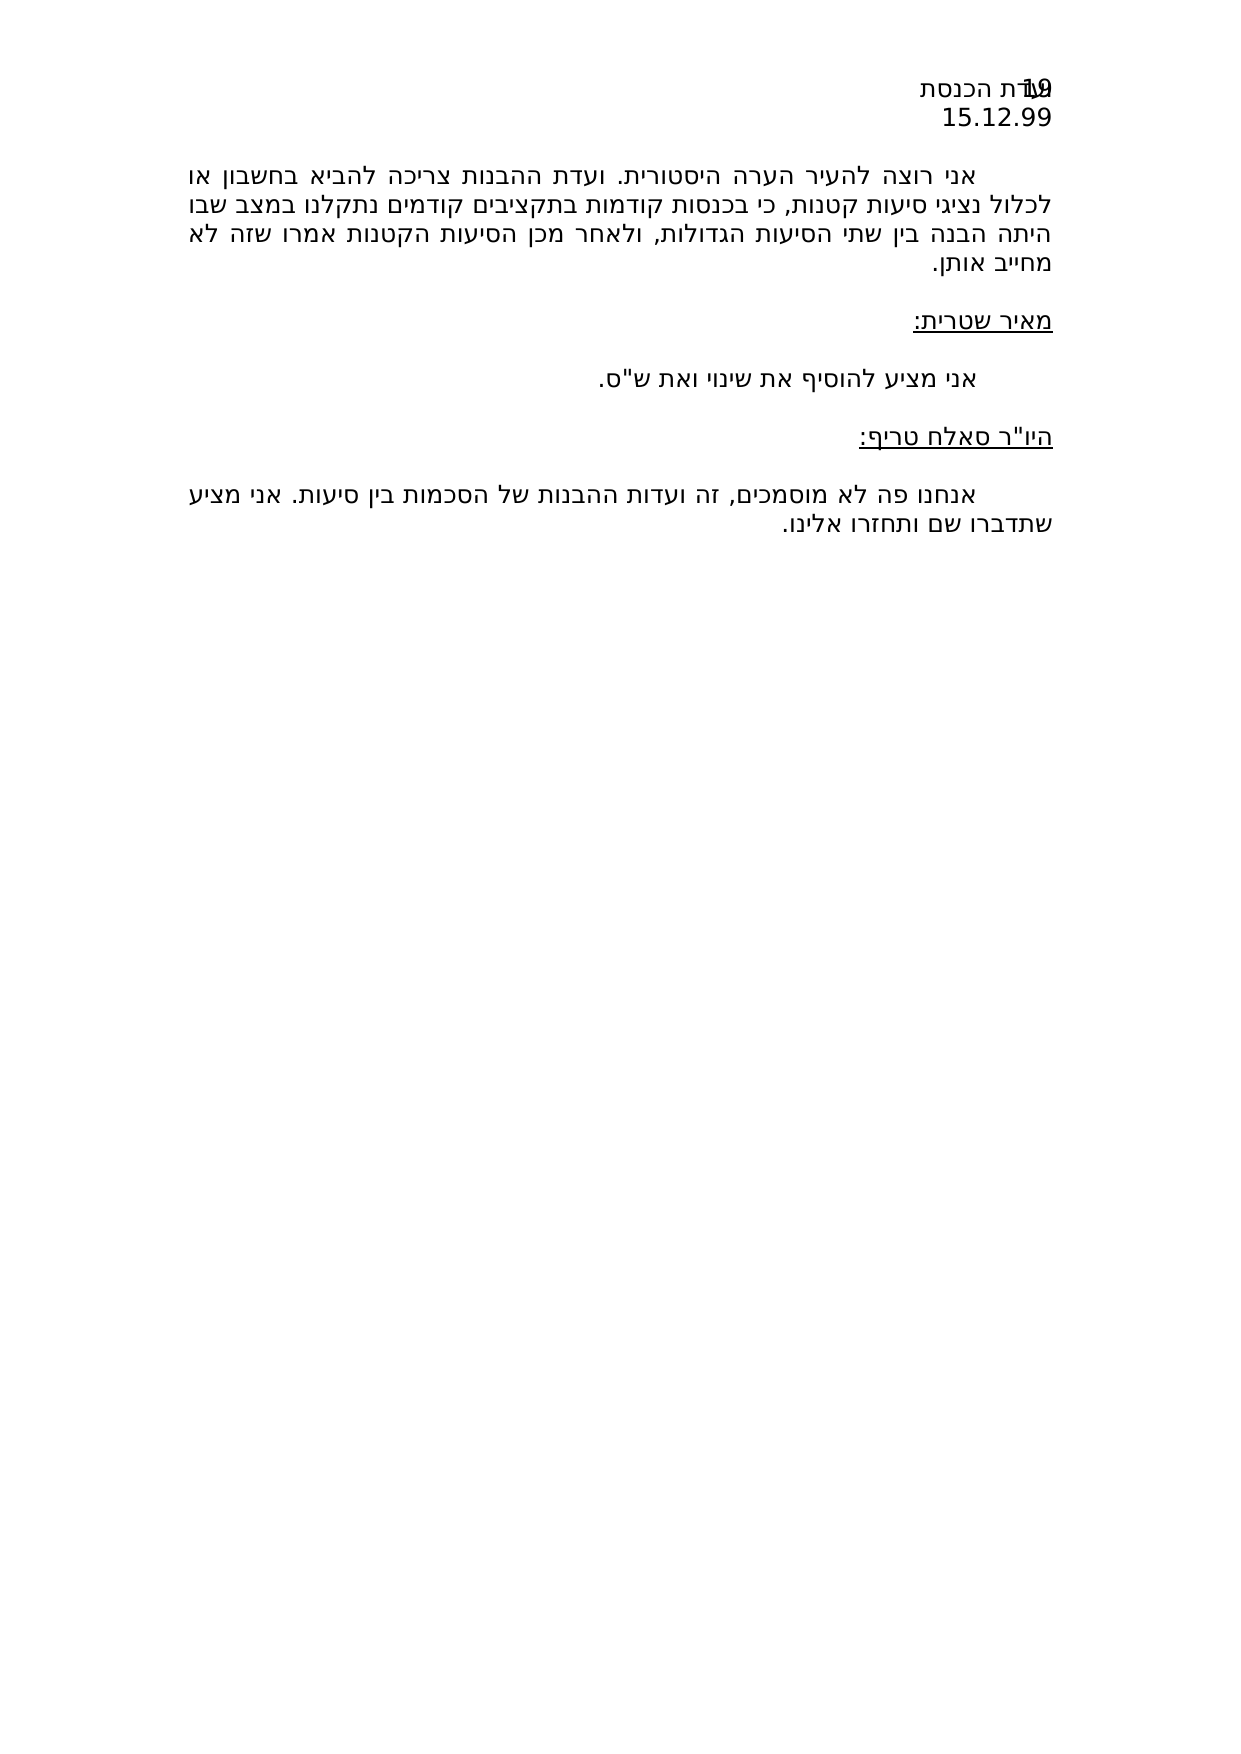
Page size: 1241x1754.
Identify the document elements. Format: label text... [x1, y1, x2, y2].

text אנחנו פה לא מוסמכים, זה ועדות ההבנות של הסכמות בין סיעות. אני מציע שתדברו שם ותחזרו אלינו. [187, 480, 1053, 538]
text מאיר שטרית: [187, 306, 1053, 336]
text אני רוצה להעיר הערה היסטורית. ועדת ההבנות צריכה להביא בחשבון או לכלול נציגי סיעות קטנות, כי בכנסות קודמות בתקציבים קודמים נתקלנו במצב שבו היתה הבנה בין שתי הסיעות הגדולות, ולאחר מכן הסיעות הקטנות אמרו שזה לא מחייב אותן. [187, 161, 1053, 278]
text היו"ר סאלח טריף: [187, 422, 1053, 451]
text אני מציע להוסיף את שינוי ואת ש"ס. [187, 364, 1053, 393]
